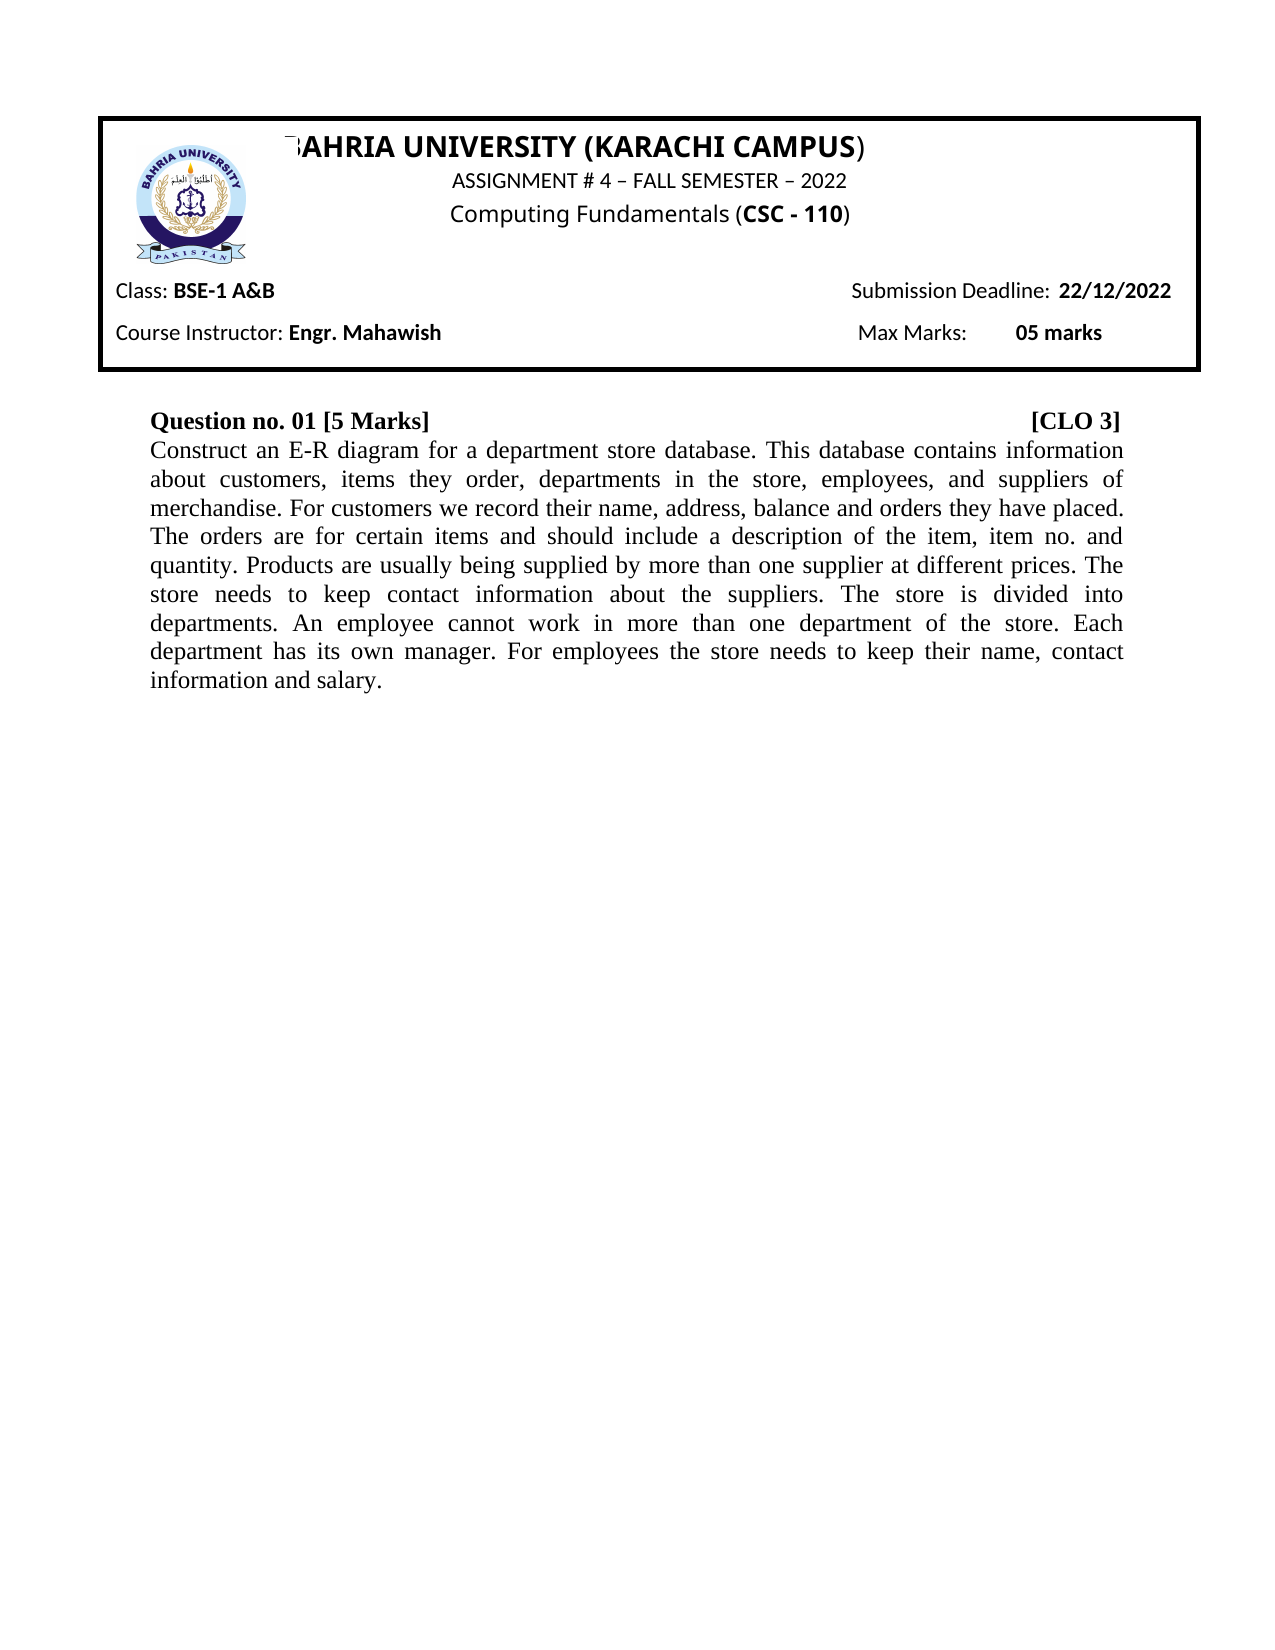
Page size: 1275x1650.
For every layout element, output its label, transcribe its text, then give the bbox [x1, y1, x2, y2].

text Question no. 01 [5 Marks] [CLO 3] Construct an E-R diagram for a department store database. This database contains information about customers, items they order, departments in the store, employees, and suppliers of merchandise. For customers we record their name, address, balance and orders they have placed. The orders are for certain items and should include a description of the item, item no. and quantity. Products are usually being supplied by more than one supplier at different prices. The store needs to keep contact information about the suppliers. The store is divided into departments. An employee cannot work in more than one department of the store. Each department has its own manager. For employees the store needs to keep their name, contact information and salary. [150, 406, 1125, 694]
picture [136, 145, 246, 264]
